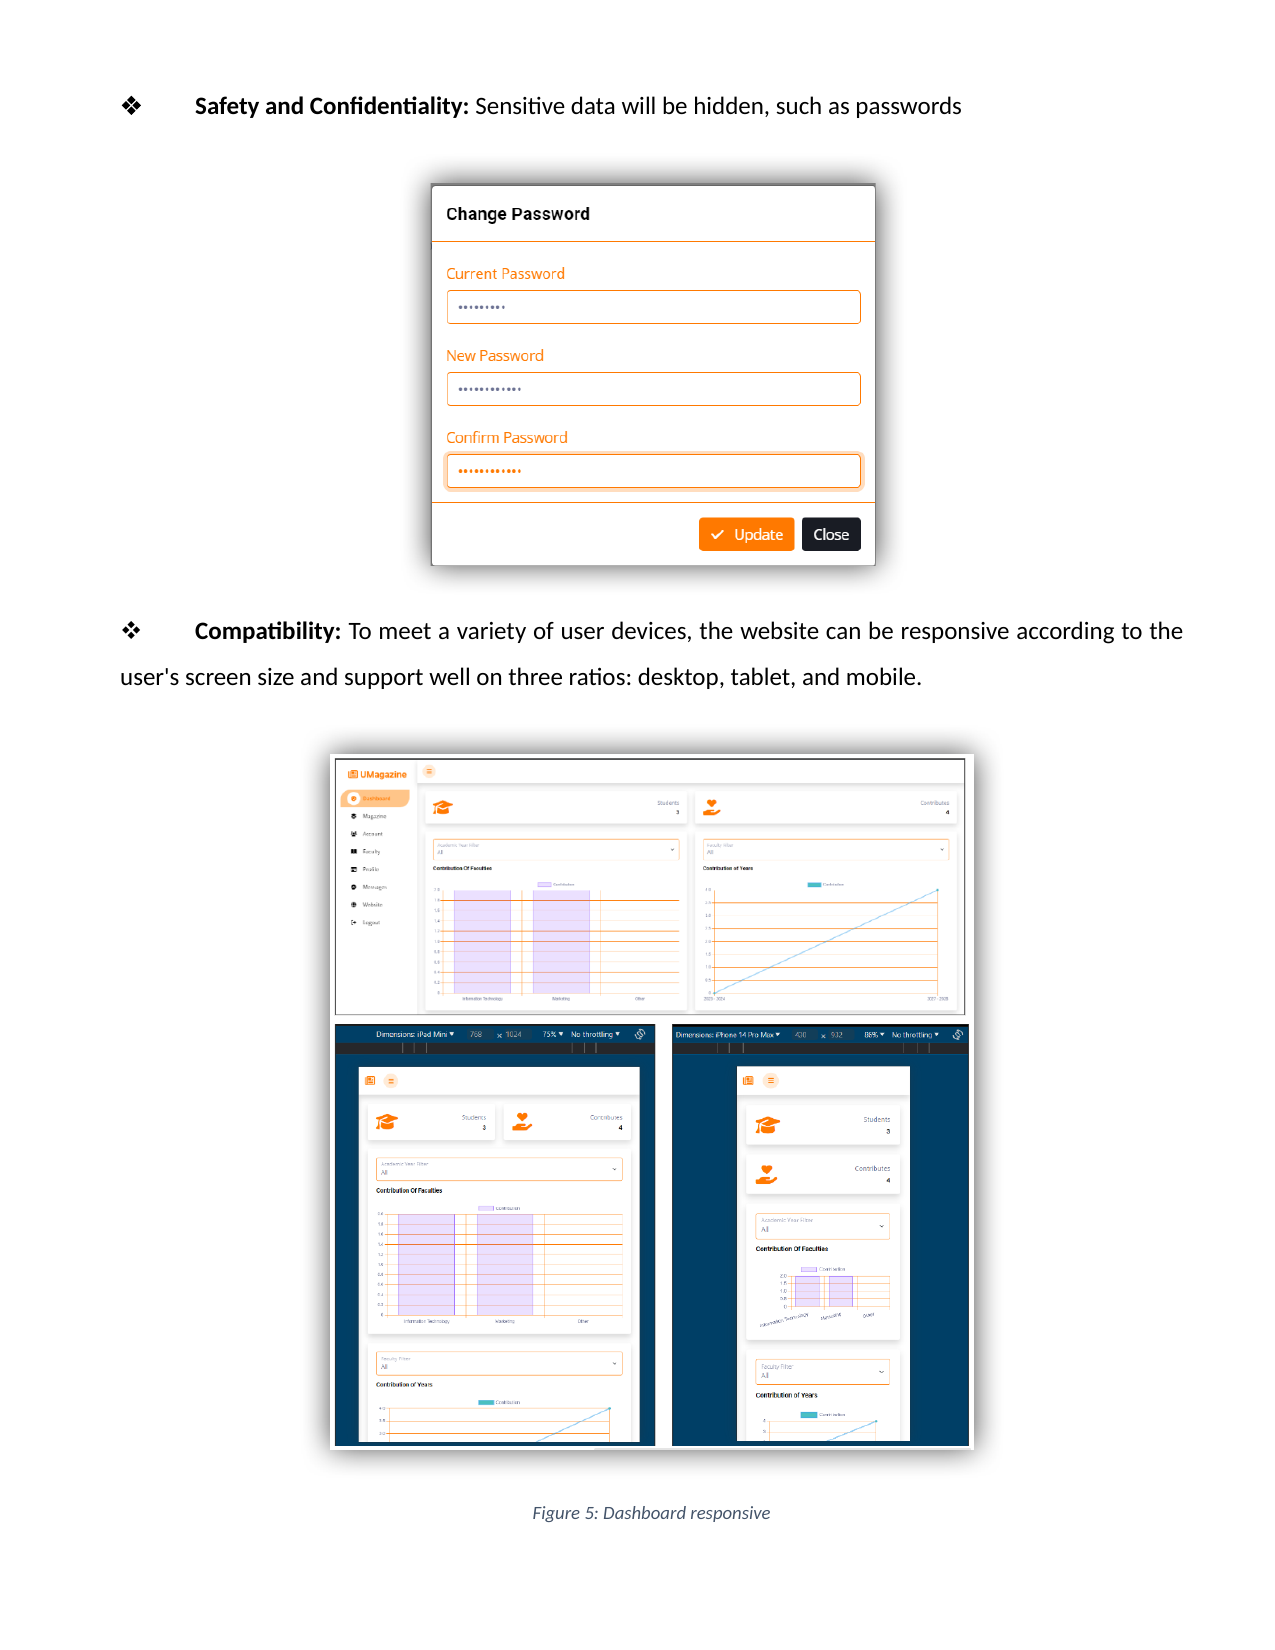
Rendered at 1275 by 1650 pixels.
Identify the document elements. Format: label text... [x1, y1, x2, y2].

picture [330, 754, 974, 1450]
list Compatibility: To meet a variety of user devices, the website can be responsive according to the user's screen size and support well on three ratios: desktop, tablet, and mobile. [120, 615, 1185, 691]
picture [430, 183, 876, 566]
list Safety and Confidentiality: Sensitive data will be hidden, such as passwords [120, 90, 1185, 121]
text Figure 5: Dashboard responsive [120, 1502, 1185, 1524]
